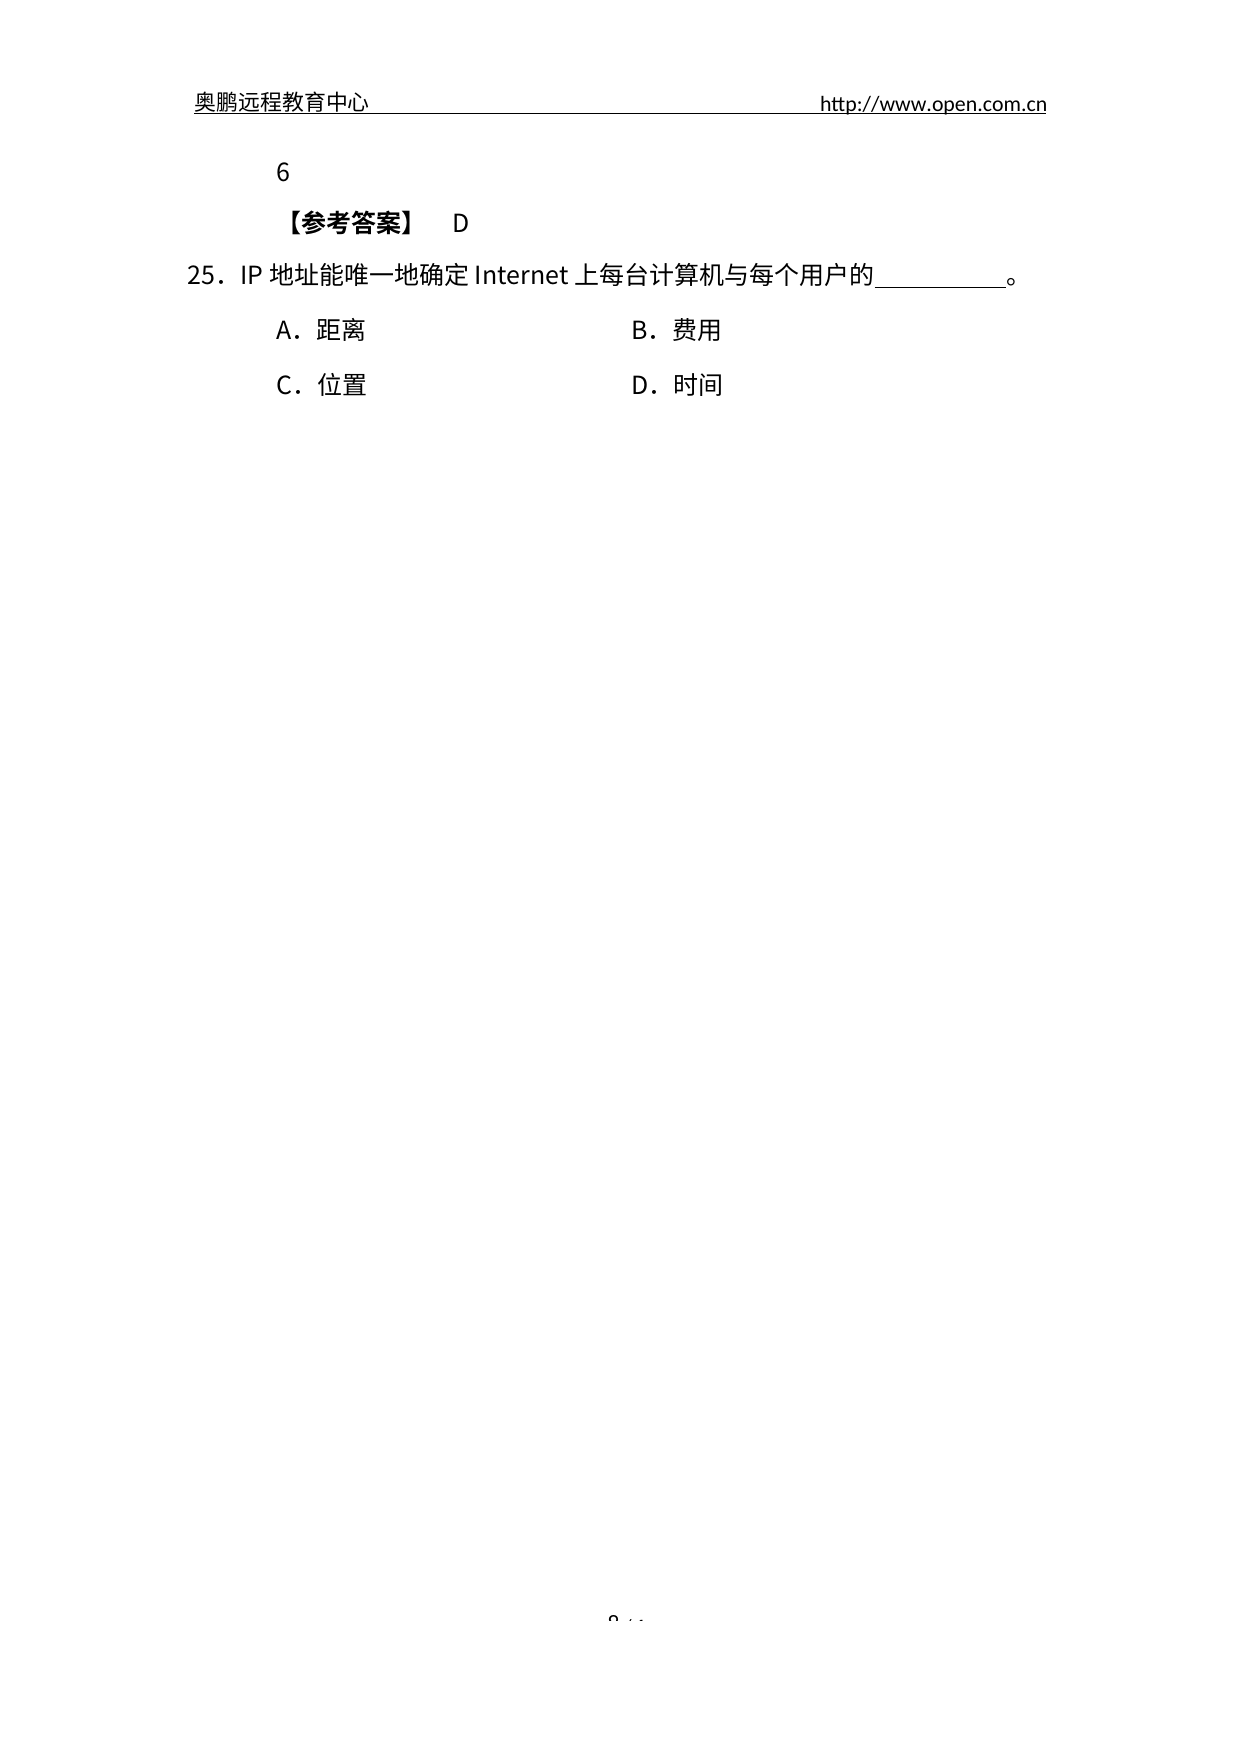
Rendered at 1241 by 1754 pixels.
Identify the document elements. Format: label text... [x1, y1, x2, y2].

subtitle 【参考答案】 D [276, 207, 1076, 239]
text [187, 152, 832, 188]
text C．位置 D．时间 [276, 365, 1076, 401]
text 25．IP 地址能唯一地确定 Internet 上每台计算机与每个用户的 。A．距离 B．费用 [187, 256, 1032, 347]
